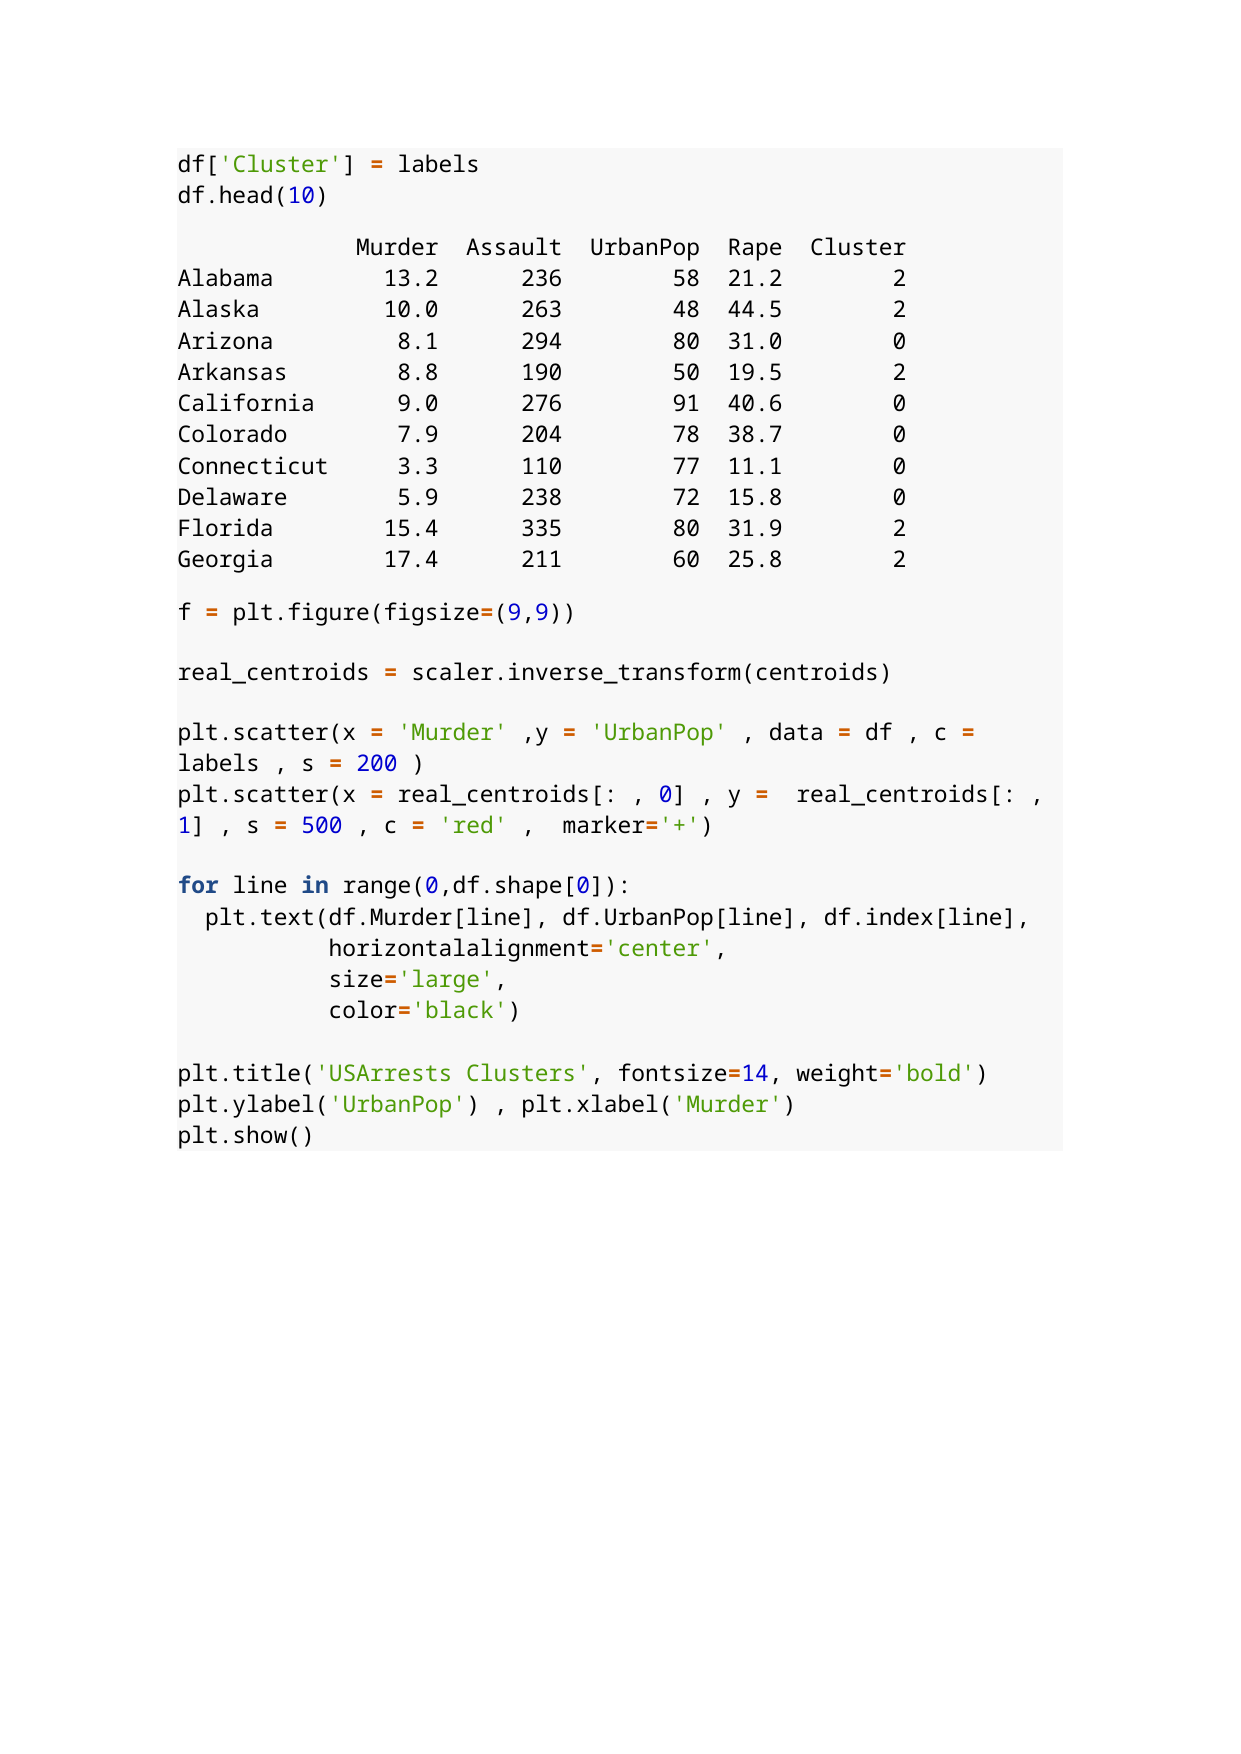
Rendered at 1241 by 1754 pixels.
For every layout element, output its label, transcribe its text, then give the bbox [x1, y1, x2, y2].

text Murder Assault UrbanPop Rape Cluster Alabama 13.2 236 58 21.2 2 Alaska 10.0 263 48 44.5 2 Arizona 8.1 294 80 31.0 0 Arkansas 8.8 190 50 19.5 2 California 9.0 276 91 40.6 0 Colorado 7.9 204 78 38.7 0 Connecticut 3.3 110 77 11.1 0 Delaware 5.9 238 72 15.8 0 Florida 15.4 335 80 31.9 2 Georgia 17.4 211 60 25.8 2 [177, 231, 1063, 575]
text df['Cluster'] = labels df.head(10) [328, 148, 1063, 210]
text f = plt.figure(figsize=(9,9)) real_centroids = scaler.inverse_transform(centroids) plt.scatter(x = 'Murder' ,y = 'UrbanPop' , data = df , c = labels , s = 200 ) plt.scatter(x = real_centroids[: , 0] , y = real_centroids[: , 1] , s = 500 , c = 'red' , marker='+') for line in range(0,df.shape[0]): plt.text(df.Murder[line], df.UrbanPop[line], df.index[line], horizontalalignment='center', size='large', color='black') plt.title('USArrests Clusters', fontsize=14, weight='bold') plt.ylabel('UrbanPop') , plt.xlabel('Murder') plt.show() [177, 596, 1063, 1151]
